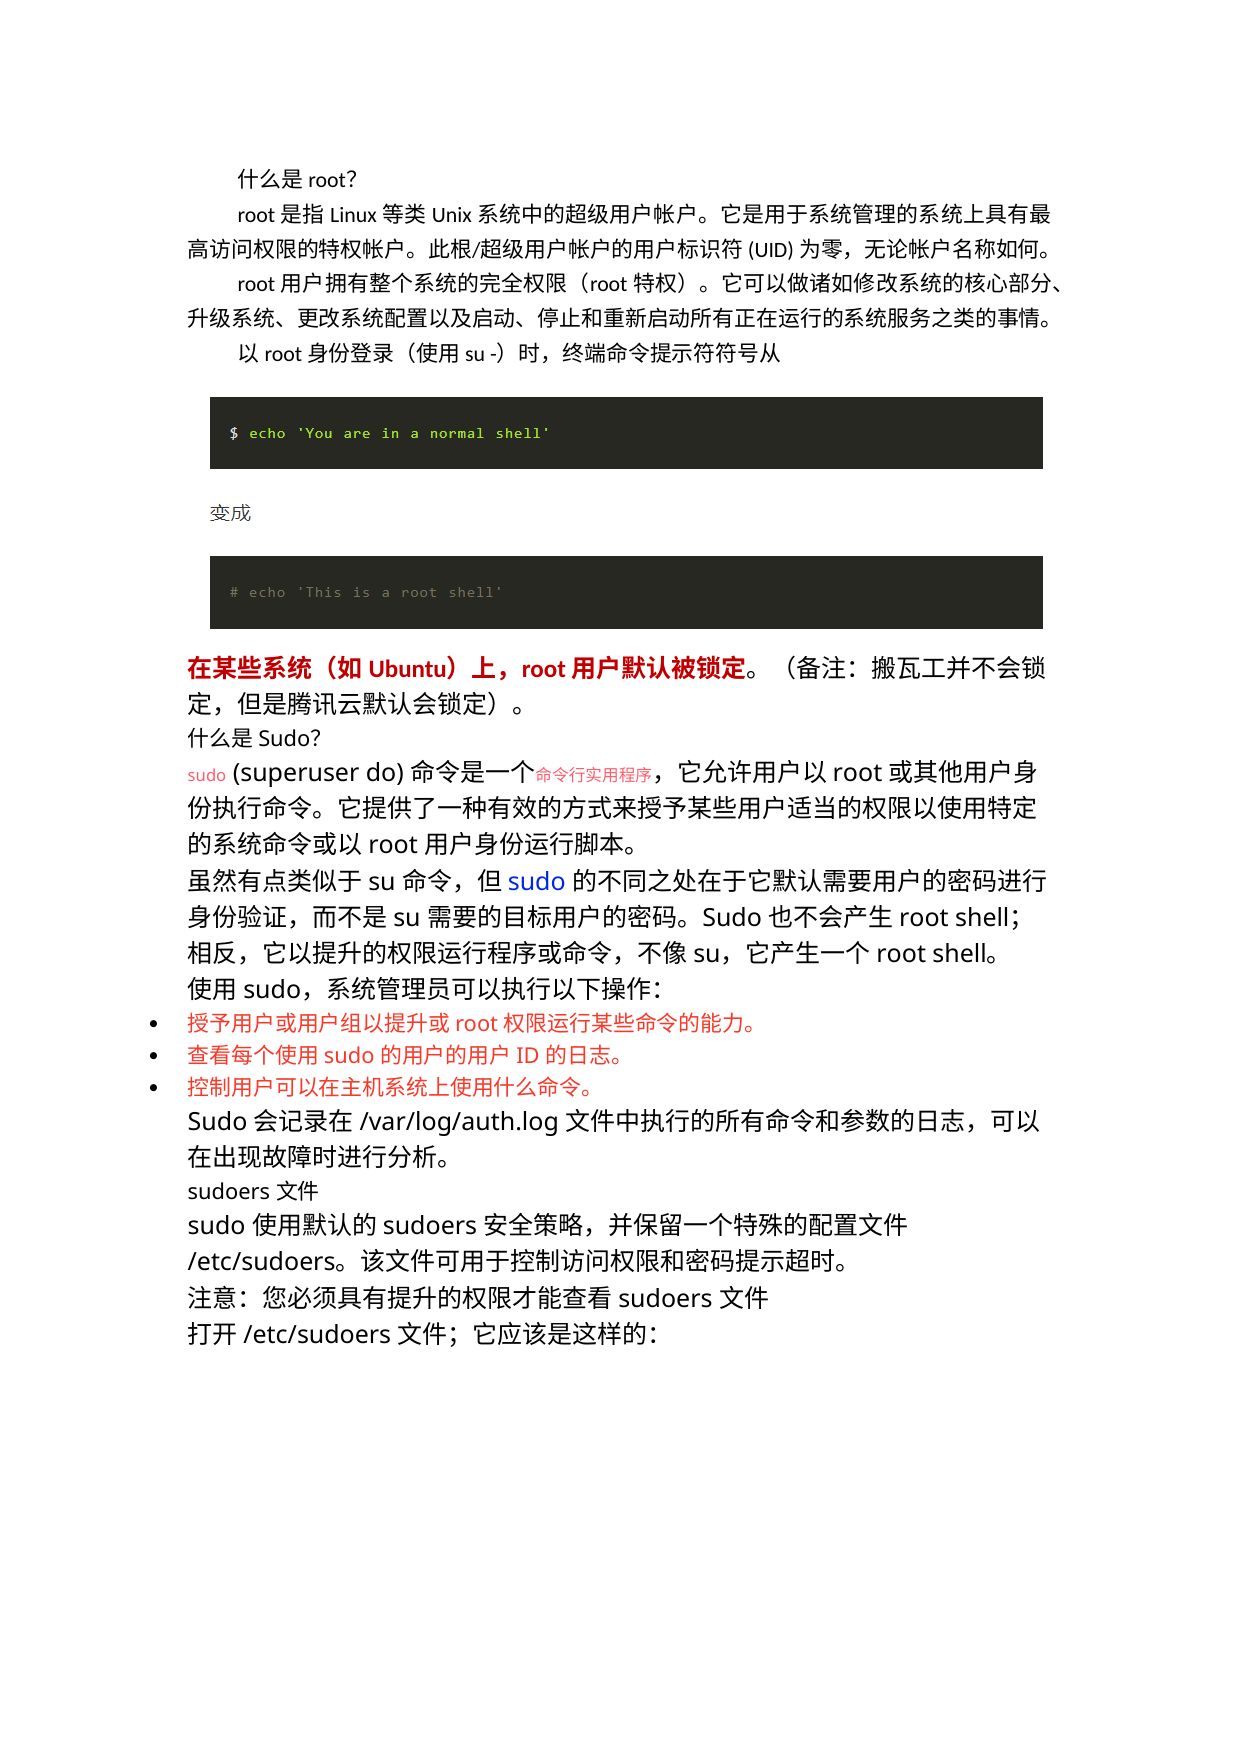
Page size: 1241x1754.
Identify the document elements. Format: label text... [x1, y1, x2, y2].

text 虽然有点类似于 su 命令，但 sudo 的不同之处在于它默认需要用户的密码进行身份验证，而不是 su 需要的目标用户的密码。Sudo 也不会产生 root shell；相反，它以提升的权限运行程序或命令，不像 su，它产生一个 root shell。 [187, 861, 1053, 970]
list 授予用户或用户组以提升或 root 权限运行某些命令的能力。 [150, 1006, 1053, 1038]
text Sudo 会记录在 /var/log/auth.log 文件中执行的所有命令和参数的日志，可以在出现故障时进行分析。 [187, 1101, 1053, 1174]
list 查看每个使用 sudo 的用户的用户 ID 的日志。 [150, 1038, 1053, 1069]
text 什么是 root？ [187, 162, 1053, 194]
text sudoers 文件 [187, 1174, 1053, 1206]
text 注意：您必须具有提升的权限才能查看 sudoers 文件 [187, 1278, 1053, 1314]
list 控制用户可以在主机系统上使用什么命令。 [150, 1069, 1053, 1101]
picture [187, 370, 1053, 648]
text sudo (superuser do) 命令是一个命令行实用程序，它允许用户以 root 或其他用户身份执行命令。它提供了一种有效的方式来授予某些用户适当的权限以使用特定的系统命令或以 root 用户身份运行脚本。 [187, 752, 1053, 861]
text root 是指 Linux 等类 Unix 系统中的超级用户帐户。它是用于系统管理的系统上具有最高访问权限的特权帐户。此根/超级用户帐户的用户标识符 (UID) 为零，无论帐户名称如何。 [187, 197, 1053, 263]
text 什么是 Sudo？ [187, 721, 1053, 752]
text 使用 sudo，系统管理员可以执行以下操作： [187, 970, 1053, 1006]
text sudo 使用默认的 sudoers 安全策略，并保留一个特殊的配置文件 /etc/sudoers。该文件可用于控制访问权限和密码提示超时。 [187, 1206, 1053, 1278]
text 打开 /etc/sudoers 文件；它应该是这样的： [187, 1314, 1053, 1351]
text 以 root 身份登录（使用 su -）时，终端命令提示符符号从 [187, 336, 1053, 368]
text 在某些系统（如 Ubuntu）上，root 用户默认被锁定。（备注：搬瓦工并不会锁定，但是腾讯云默认会锁定）。 [187, 648, 1053, 721]
text root 用户拥有整个系统的完全权限（root 特权）。它可以做诸如修改系统的核心部分、升级系统、更改系统配置以及启动、停止和重新启动所有正在运行的系统服务之类的事情。 [187, 266, 1053, 333]
